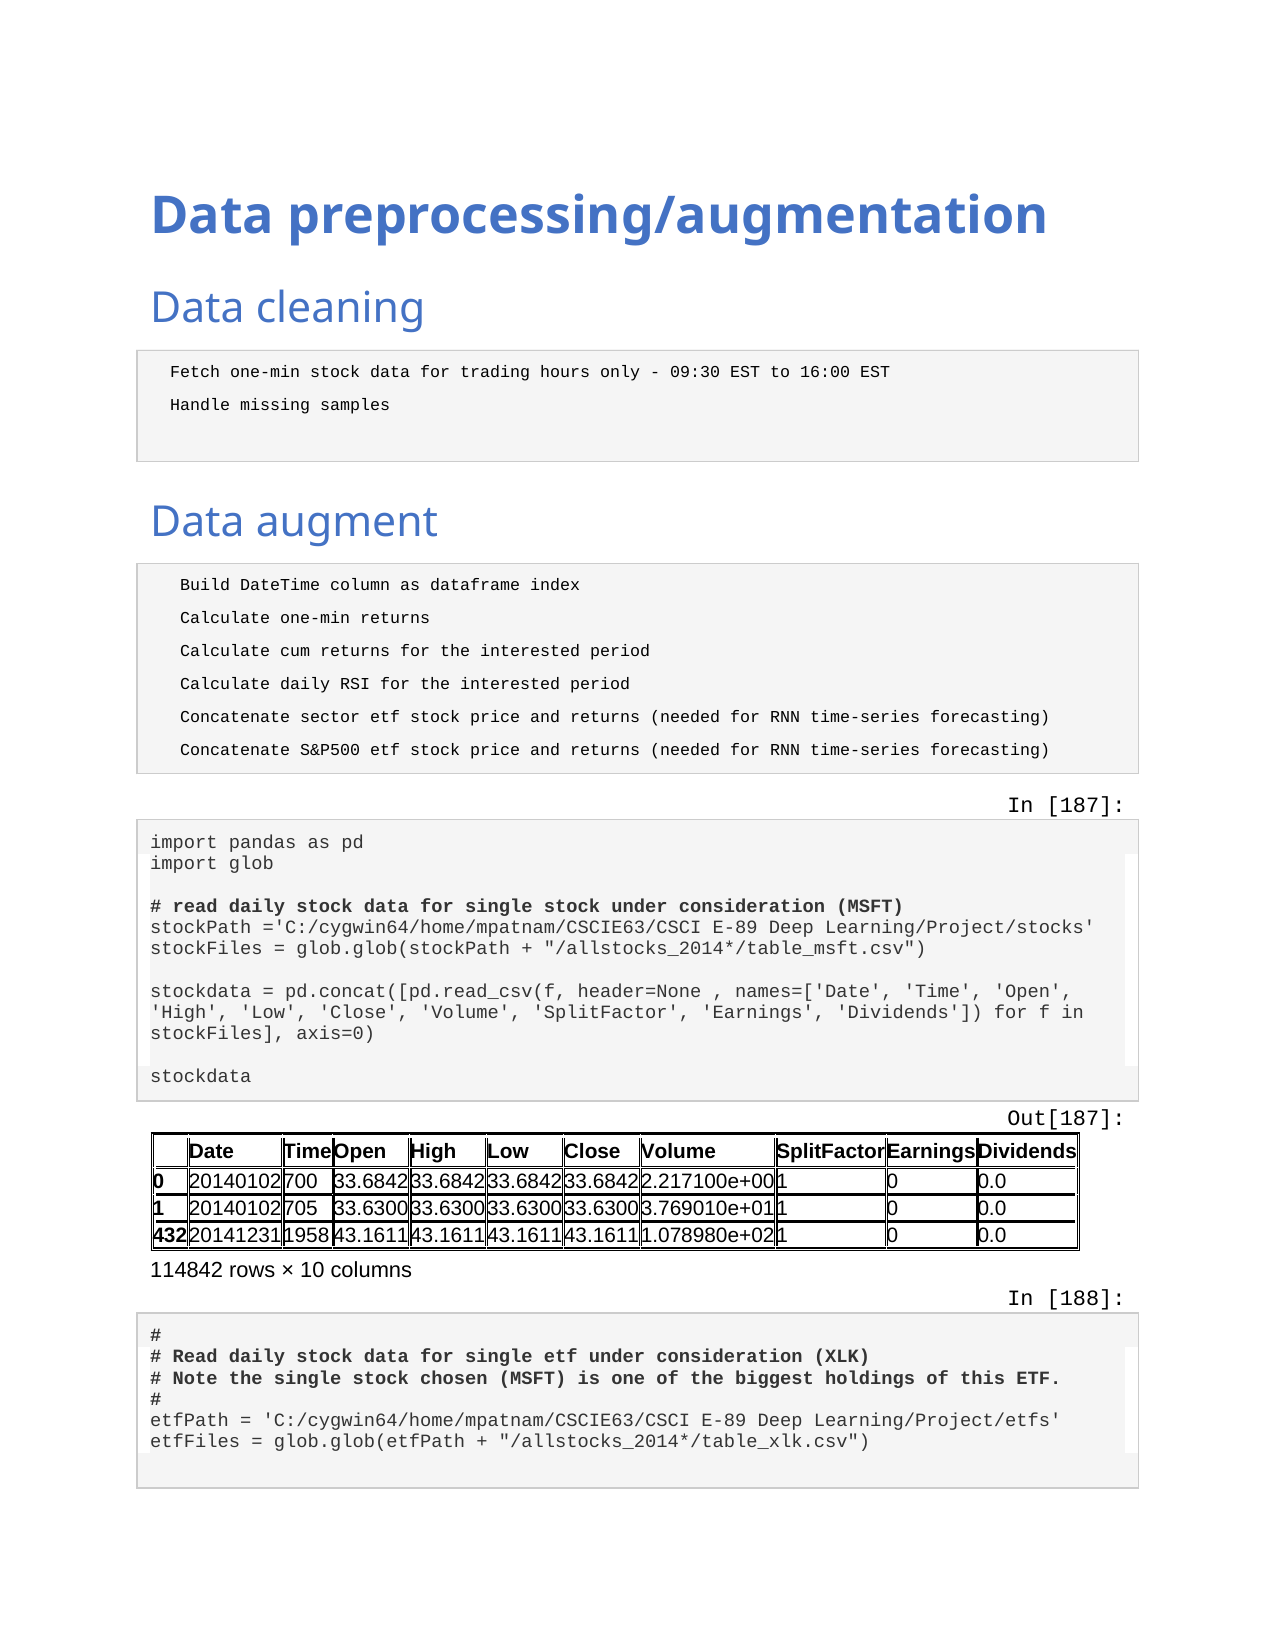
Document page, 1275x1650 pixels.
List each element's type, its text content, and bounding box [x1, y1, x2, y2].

table_cell 3.769010e+01 [642, 1196, 774, 1220]
table_cell 20140102 [190, 1169, 281, 1193]
table_cell 0 [152, 1166, 189, 1193]
text stockdata [138, 1052, 1138, 1100]
text Calculate one-min returns [138, 596, 1138, 628]
table_header Earnings [886, 1135, 977, 1166]
table_cell 0 [886, 1223, 977, 1247]
text 114842 rows × 10 columns [150, 1250, 1125, 1282]
text # Read daily stock data for single etf under consideration (XLK) [150, 1347, 1125, 1368]
subtitle Data augment [150, 490, 1125, 549]
text Out[187]: [150, 1102, 1125, 1132]
subtitle Data preprocessing/augmentation [150, 178, 1125, 249]
table_cell 33.6842 [335, 1169, 408, 1193]
table_cell 1 [778, 1196, 885, 1220]
table_header [154, 1135, 189, 1166]
table_cell 33.6300 [488, 1196, 562, 1220]
table_cell 432 [154, 1220, 189, 1247]
table_cell 20140102 [190, 1196, 281, 1220]
table_cell 705 [285, 1196, 332, 1220]
table_cell 1 [152, 1193, 187, 1220]
table_cell 33.6842 [565, 1169, 639, 1193]
table_cell 1958 [283, 1223, 333, 1247]
table_header Date [189, 1134, 283, 1166]
table_cell 2.217100e+00 [642, 1169, 774, 1193]
table_cell 1 [778, 1169, 885, 1193]
text stockPath ='C:/cygwin64/home/mpatnam/CSCIE63/CSCI E-89 Deep Learning/Project/stocks' [150, 918, 1125, 939]
table_cell 700 [285, 1169, 332, 1193]
table_header Volume [641, 1134, 776, 1166]
table_header Dividends [977, 1135, 1077, 1166]
text Build DateTime column as dataframe index [138, 564, 1138, 596]
table_cell 20141231 [189, 1220, 283, 1247]
table_cell 0.0 [977, 1220, 1077, 1247]
text Handle missing samples [138, 382, 1138, 415]
table_cell 43.1611 [564, 1223, 641, 1247]
table_cell 1 [776, 1223, 886, 1247]
table_cell 0 [888, 1196, 976, 1220]
text stockdata = pd.concat([pd.read_csv(f, header=None , names=['Date', 'Time', 'Open', 'High', 'Low', 'Close', 'Volume', 'SplitFactor', 'Earnings', 'Dividends']) for f in stockFiles], axis=0) [150, 981, 1125, 1045]
table_cell 43.1611 [410, 1223, 487, 1247]
text import glob [150, 854, 1125, 875]
table_header Low [487, 1135, 564, 1166]
text # read daily stock data for single stock under consideration (MSFT) [150, 896, 1125, 918]
table_header SplitFactor [776, 1135, 886, 1166]
text Concatenate S&P500 etf stock price and returns (needed for RNN time-series forecasting) [138, 727, 1138, 773]
table_cell 0.0 [979, 1193, 1078, 1220]
text Concatenate sector etf stock price and returns (needed for RNN time-series forecasting) [138, 694, 1138, 727]
table_header Open [333, 1134, 410, 1166]
text Calculate daily RSI for the interested period [138, 661, 1138, 694]
table_header Time [283, 1134, 333, 1166]
text stockFiles = glob.glob(stockPath + "/allstocks_2014*/table_msft.csv") [150, 939, 1125, 960]
text Fetch one-min stock data for trading hours only - 09:30 EST to 16:00 EST [138, 351, 1138, 382]
text import pandas as pd [138, 820, 1138, 854]
text etfPath = 'C:/cygwin64/home/mpatnam/CSCIE63/CSCI E-89 Deep Learning/Project/etfs' [150, 1411, 1125, 1432]
table_cell 43.1611 [333, 1220, 410, 1247]
table_cell 0.0 [977, 1166, 1078, 1193]
table_cell 33.6842 [412, 1169, 485, 1193]
text In [188]: [150, 1282, 1125, 1312]
text # Note the single stock chosen (MSFT) is one of the biggest holdings of this ETF. [150, 1368, 1125, 1390]
table_header High [410, 1135, 487, 1166]
text # [138, 1314, 1138, 1347]
table_cell 33.6300 [412, 1196, 485, 1220]
subtitle Data cleaning [150, 277, 1125, 335]
table_cell 33.6300 [565, 1196, 639, 1220]
table_cell 43.1611 [487, 1223, 564, 1247]
table_cell 1.078980e+02 [641, 1220, 776, 1247]
table_cell 0 [888, 1169, 976, 1193]
table_cell 33.6842 [488, 1169, 562, 1193]
text Calculate cum returns for the interested period [138, 628, 1138, 661]
table_cell 33.6300 [335, 1196, 408, 1220]
text In [187]: [150, 788, 1125, 819]
text # [150, 1390, 1125, 1411]
table_header Close [564, 1135, 641, 1166]
